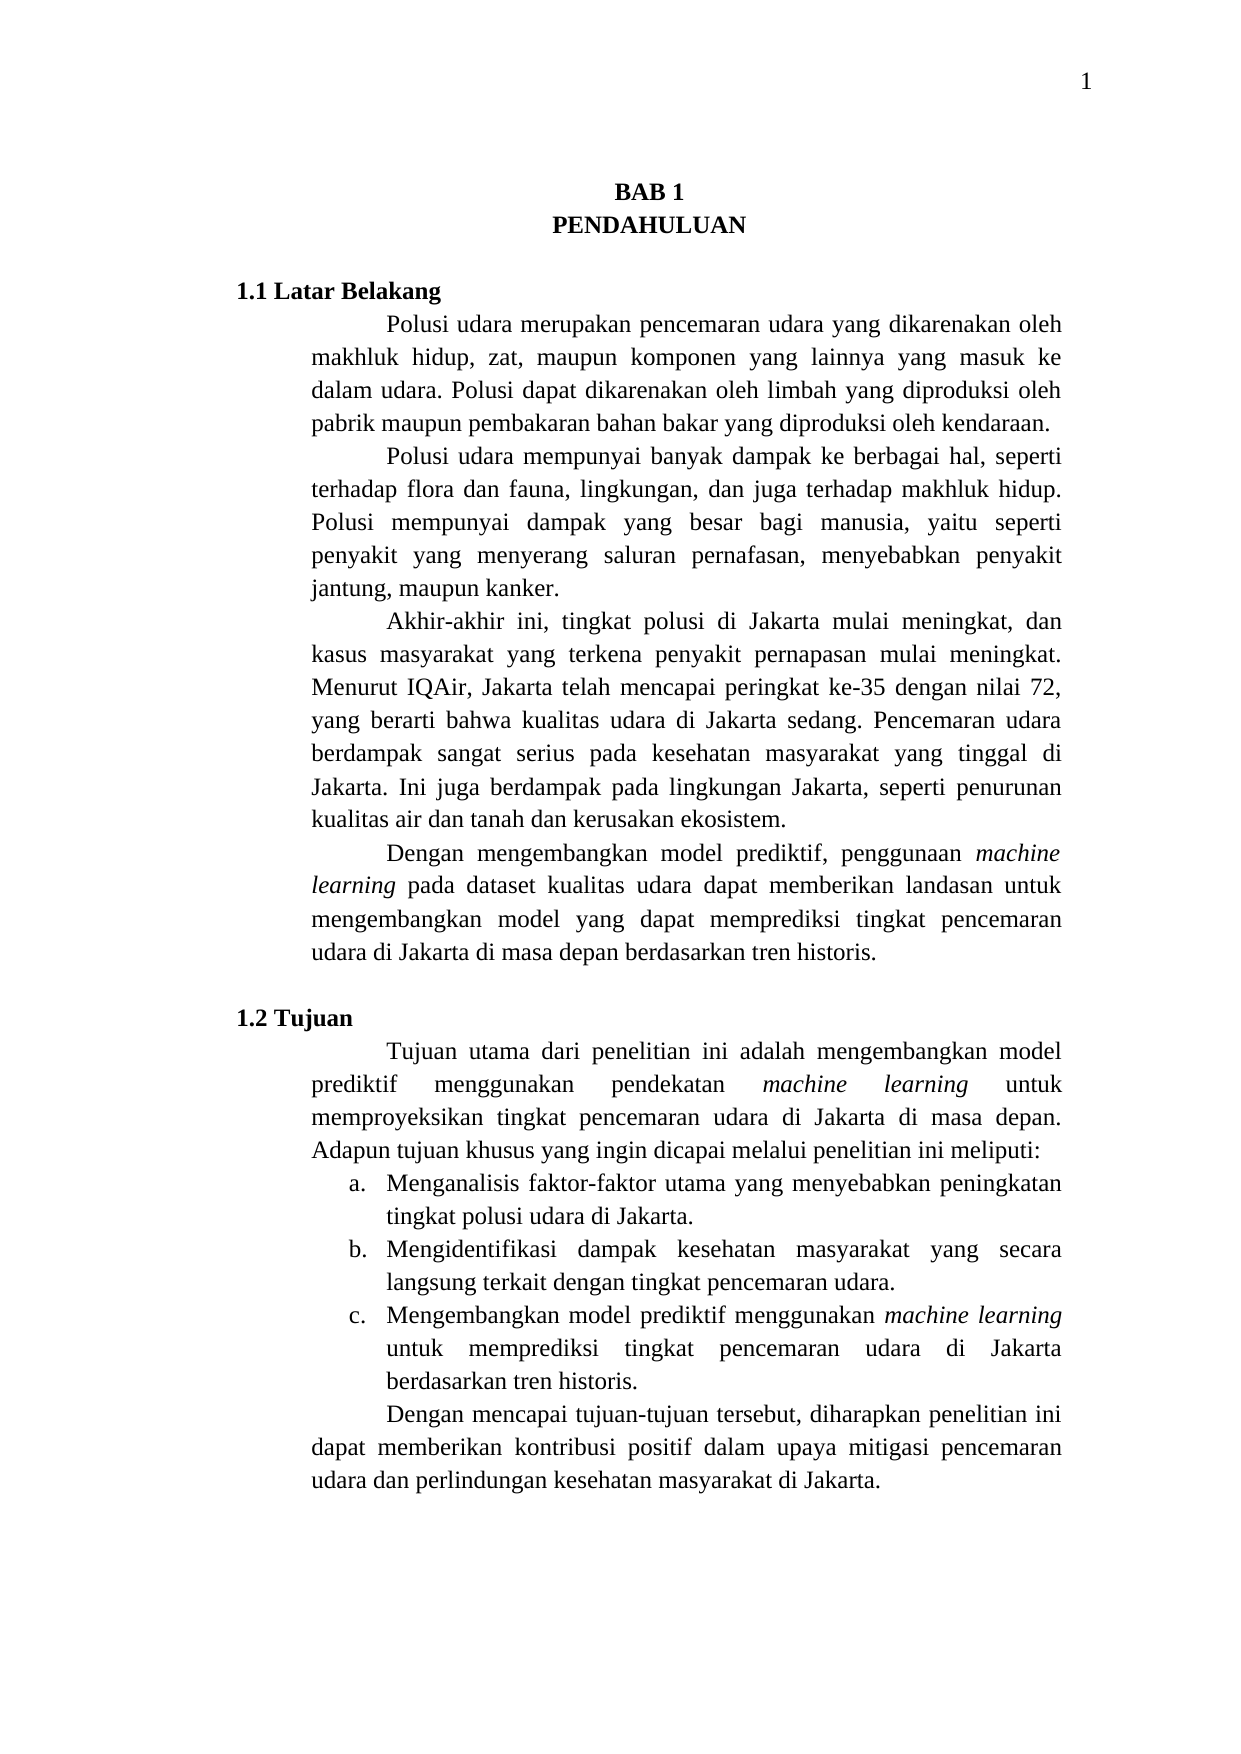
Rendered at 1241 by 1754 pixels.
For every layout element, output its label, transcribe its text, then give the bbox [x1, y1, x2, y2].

text 1.2 Tujuan [236, 1003, 1062, 1031]
text Polusi udara merupakan pencemaran udara yang dikarenakan oleh makhluk hidup, zat, maupun komponen yang lainnya yang masuk ke dalam udara. Polusi dapat dikarenakan oleh limbah yang diproduksi oleh pabrik maupun pembakaran bahan bakar yang diproduksi oleh kendaraan. [311, 309, 1062, 437]
text BAB 1 [236, 177, 1062, 206]
text Akhir-akhir ini, tingkat polusi di Jakarta mulai meningkat, dan kasus masyarakat yang terkena penyakit pernapasan mulai meningkat. Menurut IQAir, Jakarta telah mencapai peringkat ke-35 dengan nilai 72, yang berarti bahwa kualitas udara di Jakarta sedang. Pencemaran udara berdampak sangat serius pada kesehatan masyarakat yang tinggal di Jakarta. Ini juga berdampak pada lingkungan Jakarta, seperti penurunan kualitas air dan tanah dan kerusakan ekosistem. [311, 606, 1062, 833]
text Polusi udara mempunyai banyak dampak ke berbagai hal, seperti terhadap flora dan fauna, lingkungan, dan juga terhadap makhluk hidup. Polusi mempunyai dampak yang besar bagi manusia, yaitu seperti penyakit yang menyerang saluran pernafasan, menyebabkan penyakit jantung, maupun kanker. [311, 441, 1062, 602]
text Tujuan utama dari penelitian ini adalah mengembangkan model prediktif menggunakan pendekatan machine learning untuk memproyeksikan tingkat pencemaran udara di Jakarta di masa depan. Adapun tujuan khusus yang ingin dicapai melalui penelitian ini meliputi: [311, 1036, 1062, 1163]
text Dengan mengembangkan model prediktif, penggunaan machine learning pada dataset kualitas udara dapat memberikan landasan untuk mengembangkan model yang dapat memprediksi tingkat pencemaran udara di Jakarta di masa depan berdasarkan tren historis. [311, 838, 1062, 965]
text Dengan mencapai tujuan-tujuan tersebut, diharapkan penelitian ini dapat memberikan kontribusi positif dalam upaya mitigasi pencemaran udara dan perlindungan kesehatan masyarakat di Jakarta. [311, 1399, 1062, 1494]
list Mengembangkan model prediktif menggunakan machine learning untuk memprediksi tingkat pencemaran udara di Jakarta berdasarkan tren historis. [349, 1300, 1062, 1395]
text PENDAHULUAN [236, 210, 1062, 239]
list Menganalisis faktor-faktor utama yang menyebabkan peningkatan tingkat polusi udara di Jakarta. [349, 1168, 1062, 1229]
text 1.1 Latar Belakang [236, 276, 1062, 305]
list Mengidentifikasi dampak kesehatan masyarakat yang secara langsung terkait dengan tingkat pencemaran udara. [349, 1234, 1062, 1296]
